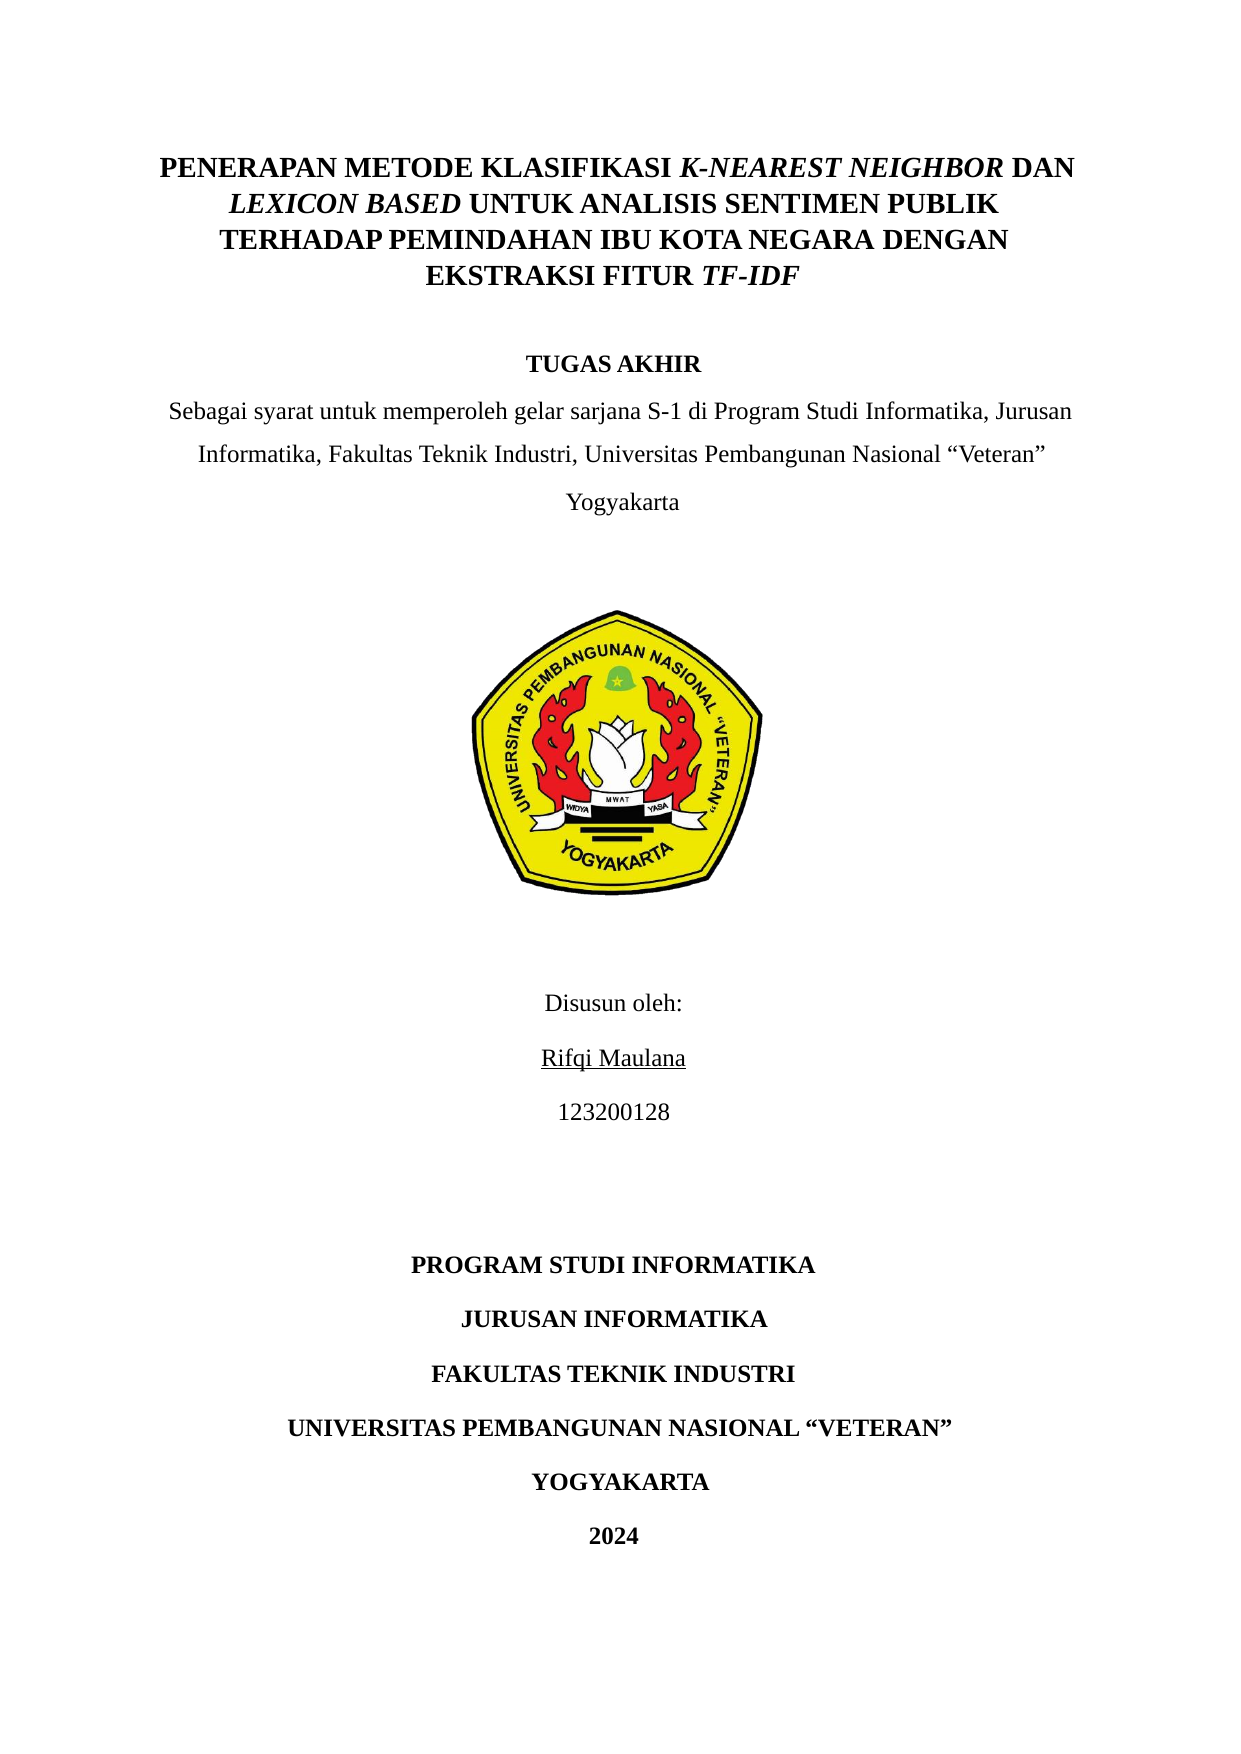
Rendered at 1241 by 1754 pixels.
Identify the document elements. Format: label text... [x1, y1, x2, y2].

text UNIVERSITAS PEMBANGUNAN NASIONAL “VETERAN” YOGYAKARTA [215, 1413, 1025, 1496]
text TUGAS AKHIR [150, 349, 1077, 378]
text Sebagai syarat untuk memperoleh gelar sarjana S-1 di Program Studi Informatika, Jurusan [168, 396, 1078, 425]
text 2024 [150, 1521, 1077, 1550]
text 123200128 [150, 1097, 1077, 1126]
text Informatika, Fakultas Teknik Industri, Universitas Pembangunan Nasional “Veteran” Yogyakarta [150, 439, 1094, 515]
text FAKULTAS TEKNIK INDUSTRI [150, 1359, 1077, 1388]
picture [468, 604, 764, 899]
text Disusun oleh: [150, 988, 1077, 1017]
text Rifqi Maulana [420, 1043, 806, 1071]
text JURUSAN INFORMATIKA [150, 1304, 1078, 1333]
text PROGRAM STUDI INFORMATIKA [150, 1250, 1077, 1279]
subtitle PENERAPAN METODE KLASIFIKASI K-NEAREST NEIGHBOR DAN LEXICON BASED UNTUK ANALISIS SENTIMEN PUBLIK TERHADAP PEMINDAHAN IBU KOTA NEGARA DENGAN EKSTRAKSI FITUR TF-IDF [150, 150, 1077, 292]
